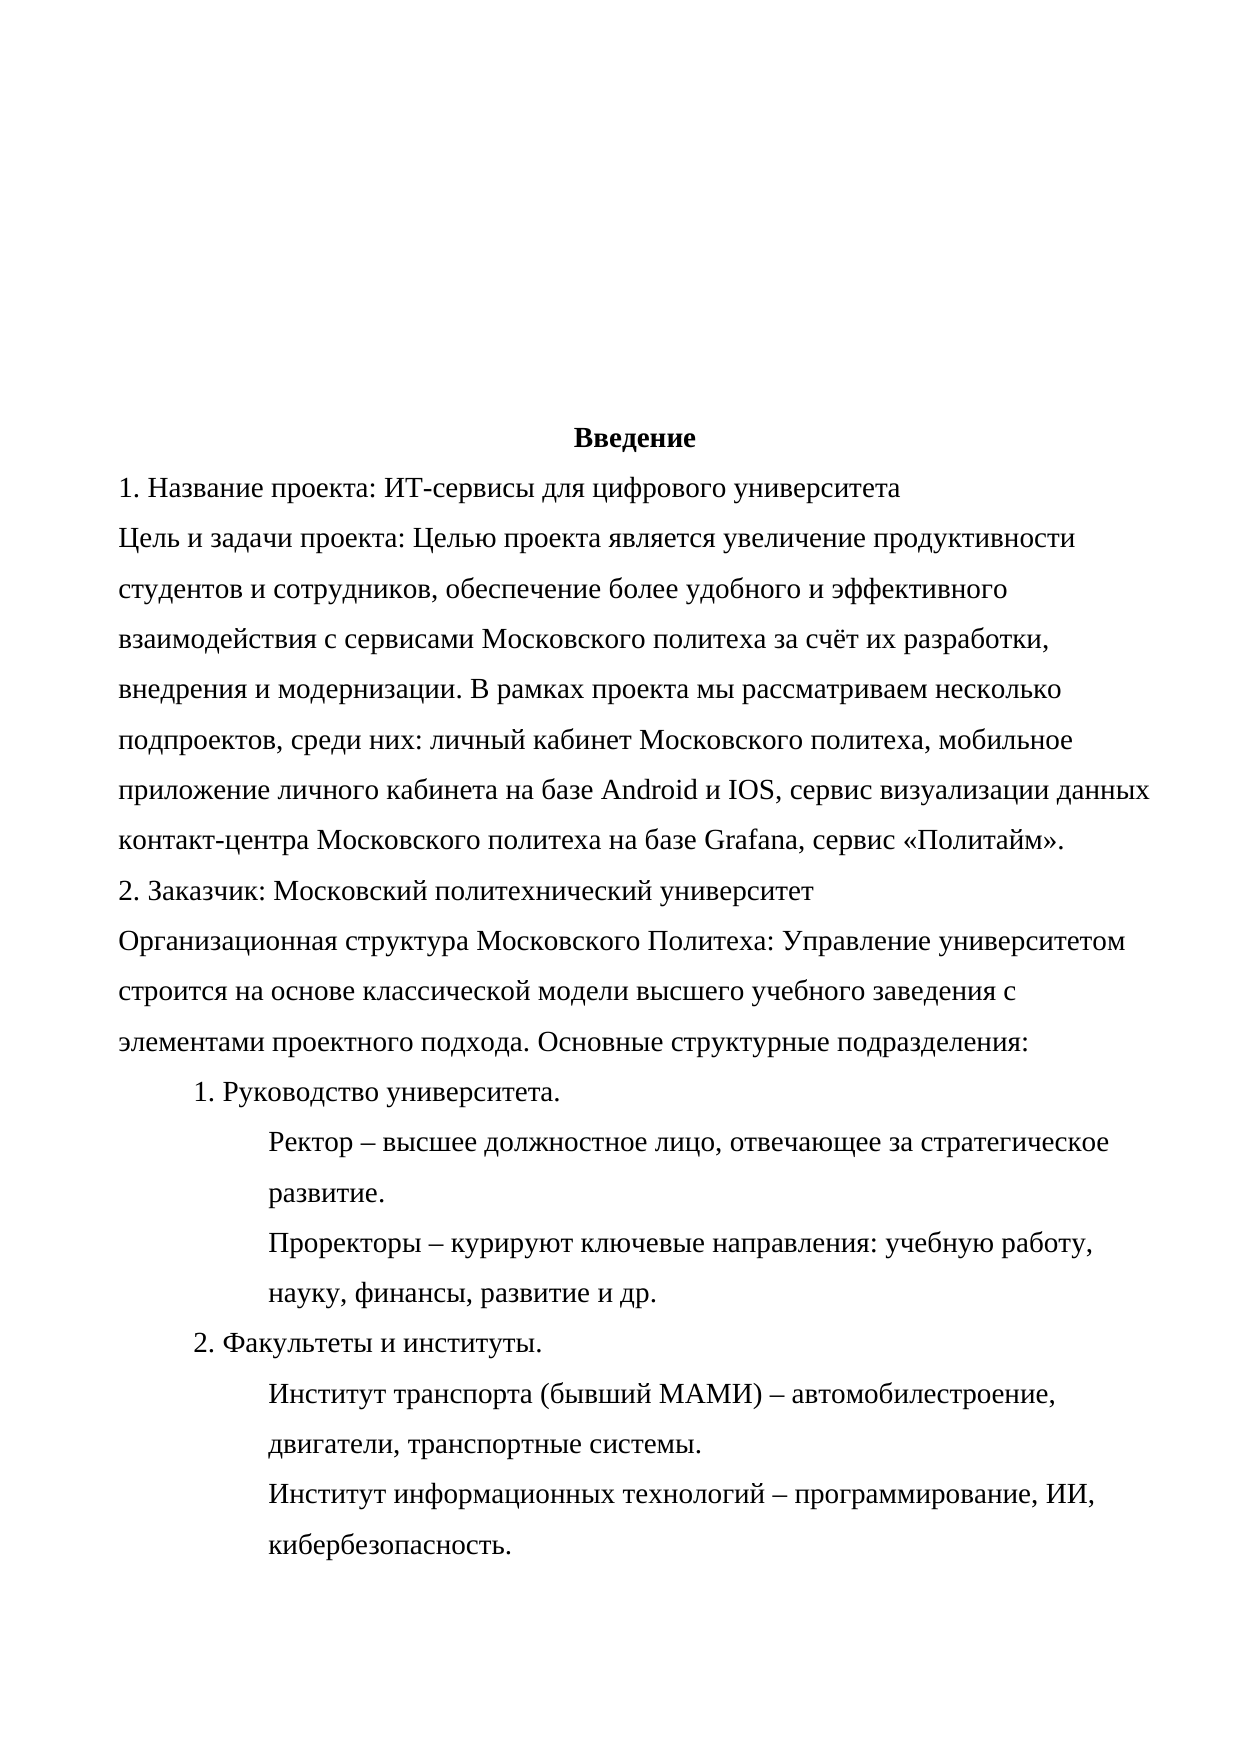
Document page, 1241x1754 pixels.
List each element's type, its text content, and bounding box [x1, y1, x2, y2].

text Институт информационных технологий – программирование, ИИ, кибербезопасность. [268, 1477, 1152, 1560]
text Институт транспорта (бывший МАМИ) – автомобилестроение, двигатели, транспортные системы. [268, 1376, 1152, 1460]
text 2. Заказчик: Московский политехнический университет [118, 873, 1152, 906]
text 1. Руководство университета. [118, 1074, 1152, 1108]
text Организационная структура Московского Политеха: Управление университетом строится на основе классической модели высшего учебного заведения с элементами проектного подхода. Основные структурные подразделения: [118, 923, 1152, 1057]
text 2. Факультеты и институты. [118, 1326, 1152, 1359]
text Проректоры – курируют ключевые направления: учебную работу, науку, финансы, развитие и др. [268, 1225, 1152, 1309]
text Ректор – высшее должностное лицо, отвечающее за стратегическое развитие. [268, 1124, 1152, 1208]
text Введение [118, 420, 1152, 453]
text Цель и задачи проекта: Целью проекта является увеличение продуктивности студентов и сотрудников, обеспечение более удобного и эффективного взаимодействия с сервисами Московского политеха за счёт их разработки, внедрения и модернизации. В рамках проекта мы рассматриваем несколько подпроектов, среди них: личный кабинет Московского политеха, мобильное приложение личного кабинета на базе Android и IOS, сервис визуализации данных контакт-центра Московского политеха на базе Grafana, сервис «Политайм». [118, 521, 1152, 856]
text 1. Название проекта: ИТ-сервисы для цифрового университета [118, 470, 1152, 504]
